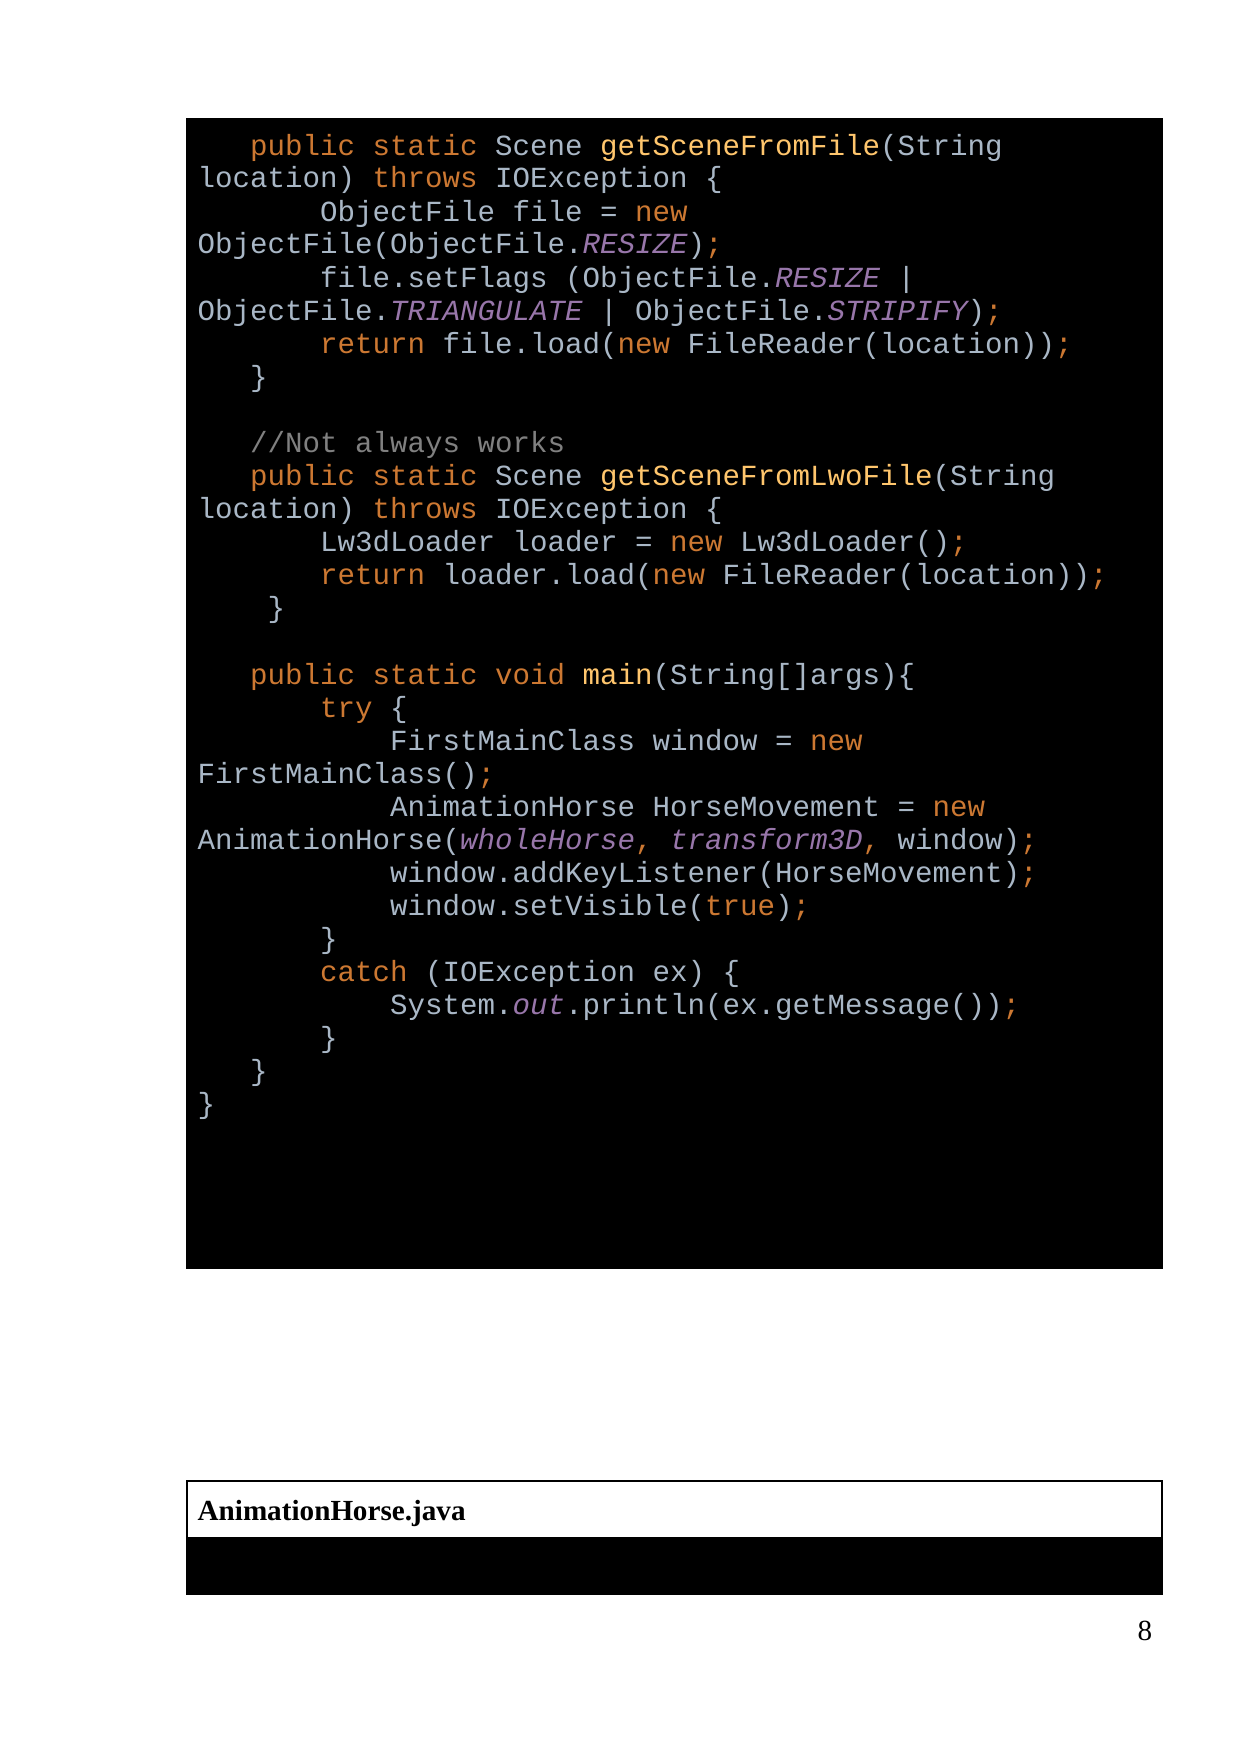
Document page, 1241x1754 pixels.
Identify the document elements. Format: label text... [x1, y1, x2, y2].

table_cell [188, 120, 1161, 1267]
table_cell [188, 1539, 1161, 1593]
table_header AnimationHorse.java [188, 1482, 1161, 1537]
